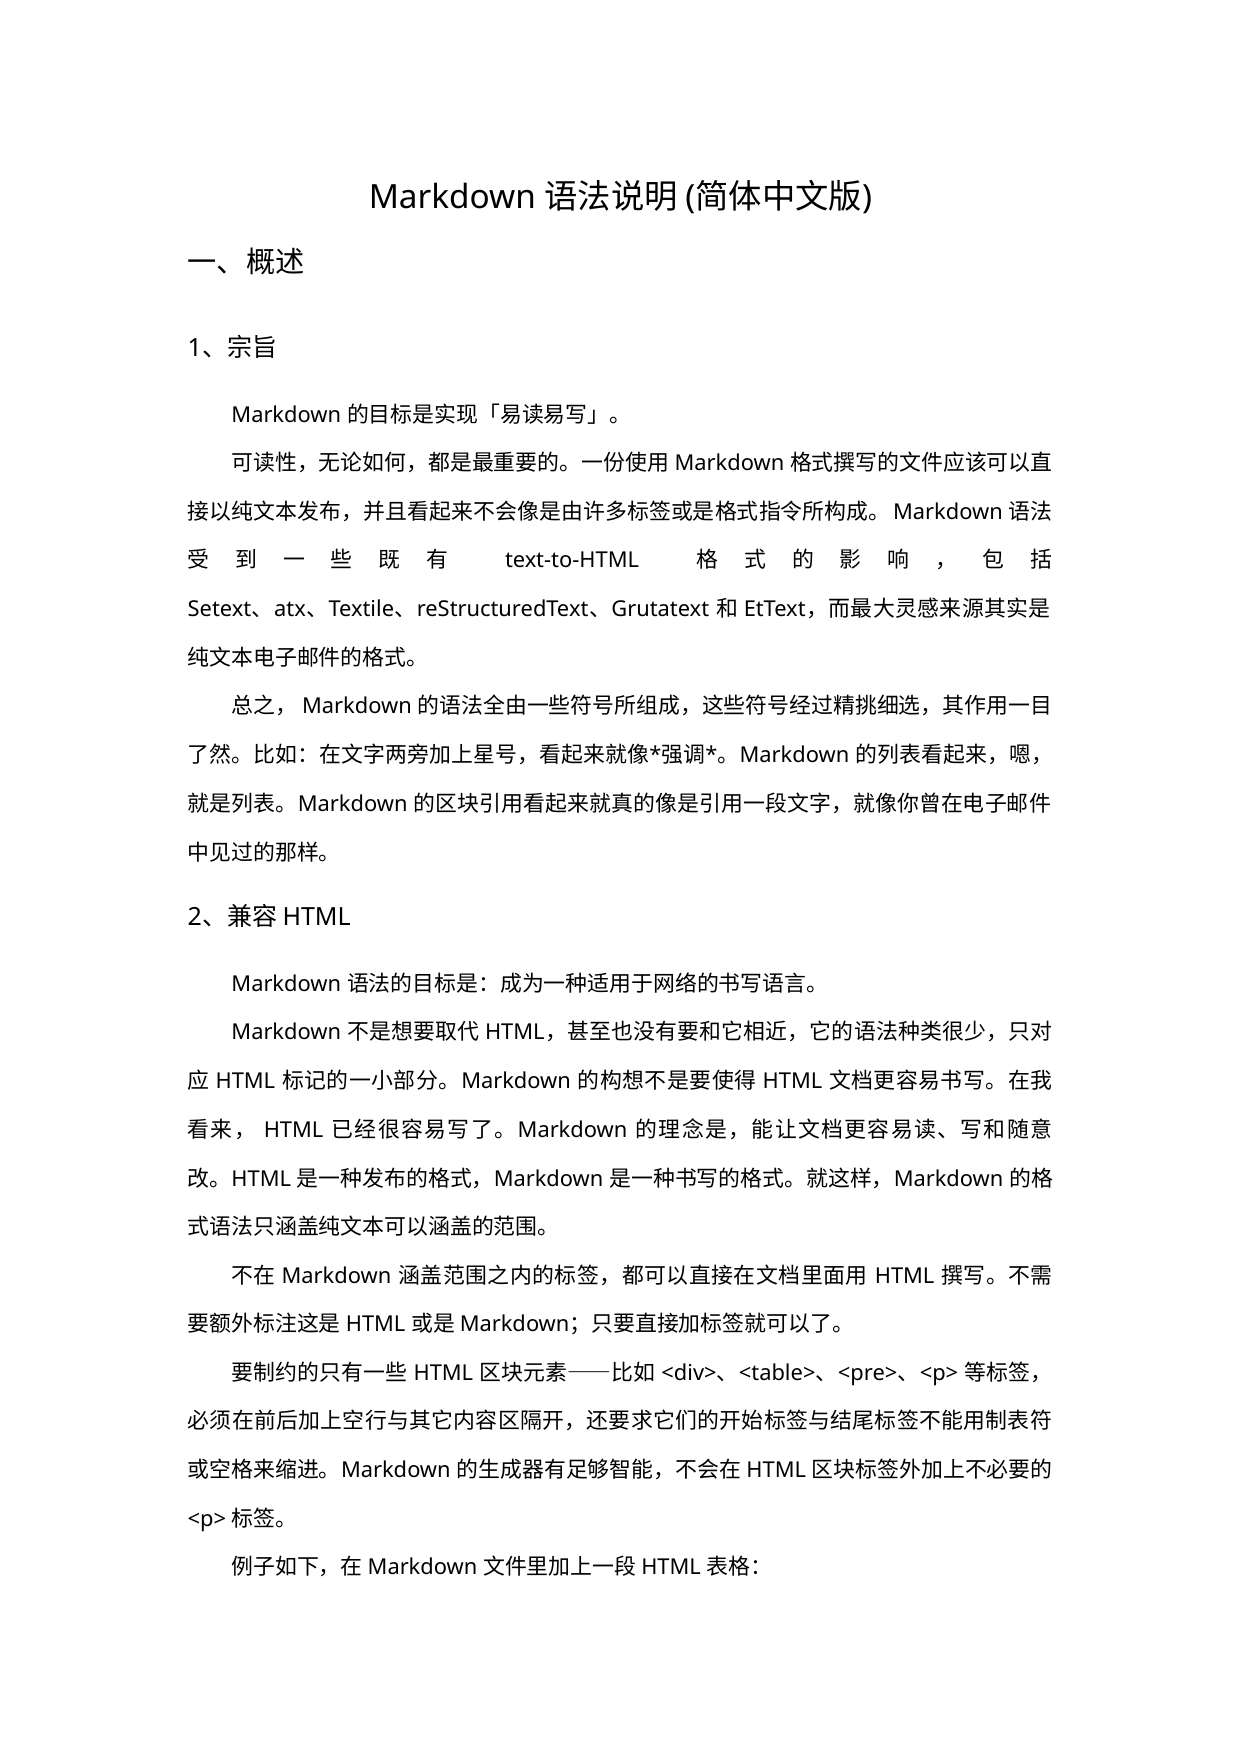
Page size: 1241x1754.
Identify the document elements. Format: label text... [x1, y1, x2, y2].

text 不在 Markdown 涵盖范围之内的标签，都可以直接在文档里面用 HTML 撰写。不需要额外标注这是 HTML 或是 Markdown；只要直接加标签就可以了。 [187, 1257, 1053, 1338]
text 例子如下，在 Markdown 文件里加上一段 HTML 表格： [187, 1549, 1053, 1581]
text 要制约的只有一些 HTML 区块元素――比如 <div>、<table>、<pre>、<p> 等标签，必须在前后加上空行与其它内容区隔开，还要求它们的开始标签与结尾标签不能用制表符或空格来缩进。Markdown 的生成器有足够智能，不会在 HTML 区块标签外加上不必要的 <p> 标签。 [187, 1354, 1053, 1533]
text Markdown 的目标是实现「易读易写」。 [187, 396, 1053, 429]
text 一、概述 [187, 227, 1053, 292]
text 2、兼容 HTML [187, 882, 1053, 947]
text 1、宗旨 [187, 313, 1053, 378]
text Markdown 语法说明 (简体中文版) [187, 162, 1053, 227]
text Markdown 不是想要取代 HTML，甚至也没有要和它相近，它的语法种类很少，只对应 HTML 标记的一小部分。Markdown 的构想不是要使得 HTML 文档更容易书写。在我看来， HTML 已经很容易写了。Markdown 的理念是，能让文档更容易读、写和随意改。HTML 是一种发布的格式，Markdown 是一种书写的格式。就这样，Markdown 的格式语法只涵盖纯文本可以涵盖的范围。 [187, 1014, 1053, 1241]
text Markdown 语法的目标是：成为一种适用于网络的书写语言。 [187, 966, 1053, 998]
text 总之， Markdown 的语法全由一些符号所组成，这些符号经过精挑细选，其作用一目了然。比如：在文字两旁加上星号，看起来就像*强调*。Markdown 的列表看起来，嗯，就是列表。Markdown 的区块引用看起来就真的像是引用一段文字，就像你曾在电子邮件中见过的那样。 [187, 688, 1053, 867]
text 可读性，无论如何，都是最重要的。一份使用 Markdown 格式撰写的文件应该可以直接以纯文本发布，并且看起来不会像是由许多标签或是格式指令所构成。Markdown 语法受到一些既有 text-to-HTML 格式的影响，包括 Setext、atx、Textile、reStructuredText、Grutatext 和 EtText，而最大灵感来源其实是纯文本电子邮件的格式。 [187, 444, 1053, 672]
